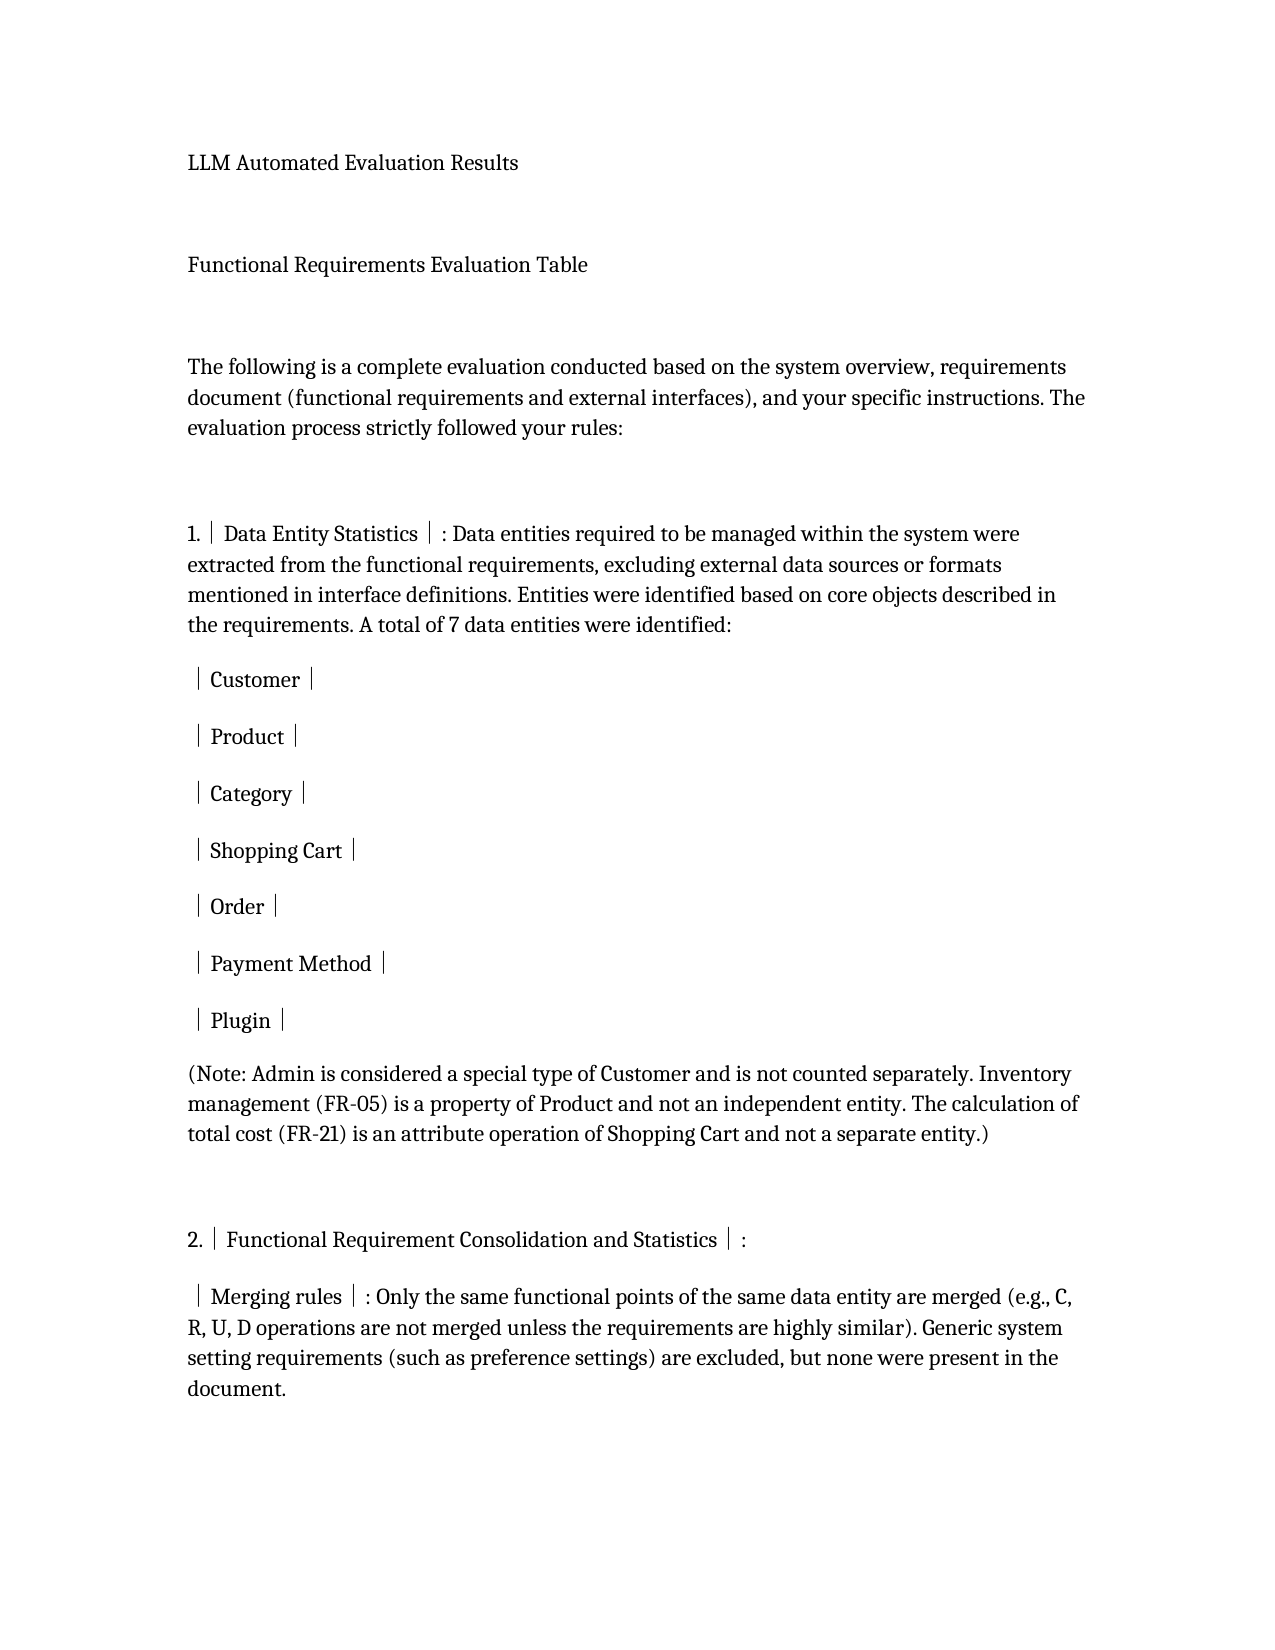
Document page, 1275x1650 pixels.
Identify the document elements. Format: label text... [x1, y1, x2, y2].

text Functional Requirements Evaluation Table [187, 252, 1087, 278]
text ｜Order｜ [187, 890, 1087, 922]
text ｜Shopping Cart｜ [187, 833, 1087, 865]
text 1.｜Data Entity Statistics｜: Data entities required to be managed within the system were extracted from the functional requirements, excluding external data sources or formats mentioned in interface definitions. Entities were identified based on core objects described in the requirements. A total of 7 data entities were identified: [187, 517, 1087, 638]
text ｜Customer｜ [187, 663, 1087, 694]
text ｜Plugin｜ [187, 1004, 1087, 1035]
text LLM Automated Evaluation Results [187, 150, 1087, 176]
text ｜Product｜ [187, 720, 1087, 751]
text ｜Category｜ [187, 777, 1087, 808]
text (Note: Admin is considered a special type of Customer and is not counted separately. Inventory management (FR-05) is a property of Product and not an independent entity. The calculation of total cost (FR-21) is an attribute operation of Shopping Cart and not a separate entity.) [187, 1061, 1087, 1147]
text The following is a complete evaluation conducted based on the system overview, requirements document (functional requirements and external interfaces), and your specific instructions. The evaluation process strictly followed your rules: [187, 354, 1087, 441]
text 2.｜Functional Requirement Consolidation and Statistics｜: [187, 1223, 1087, 1254]
text ｜Merging rules｜: Only the same functional points of the same data entity are merged (e.g., C, R, U, D operations are not merged unless the requirements are highly similar). Generic system setting requirements (such as preference settings) are excluded, but none were present in the document. [187, 1280, 1087, 1402]
text ｜Payment Method｜ [187, 947, 1087, 978]
